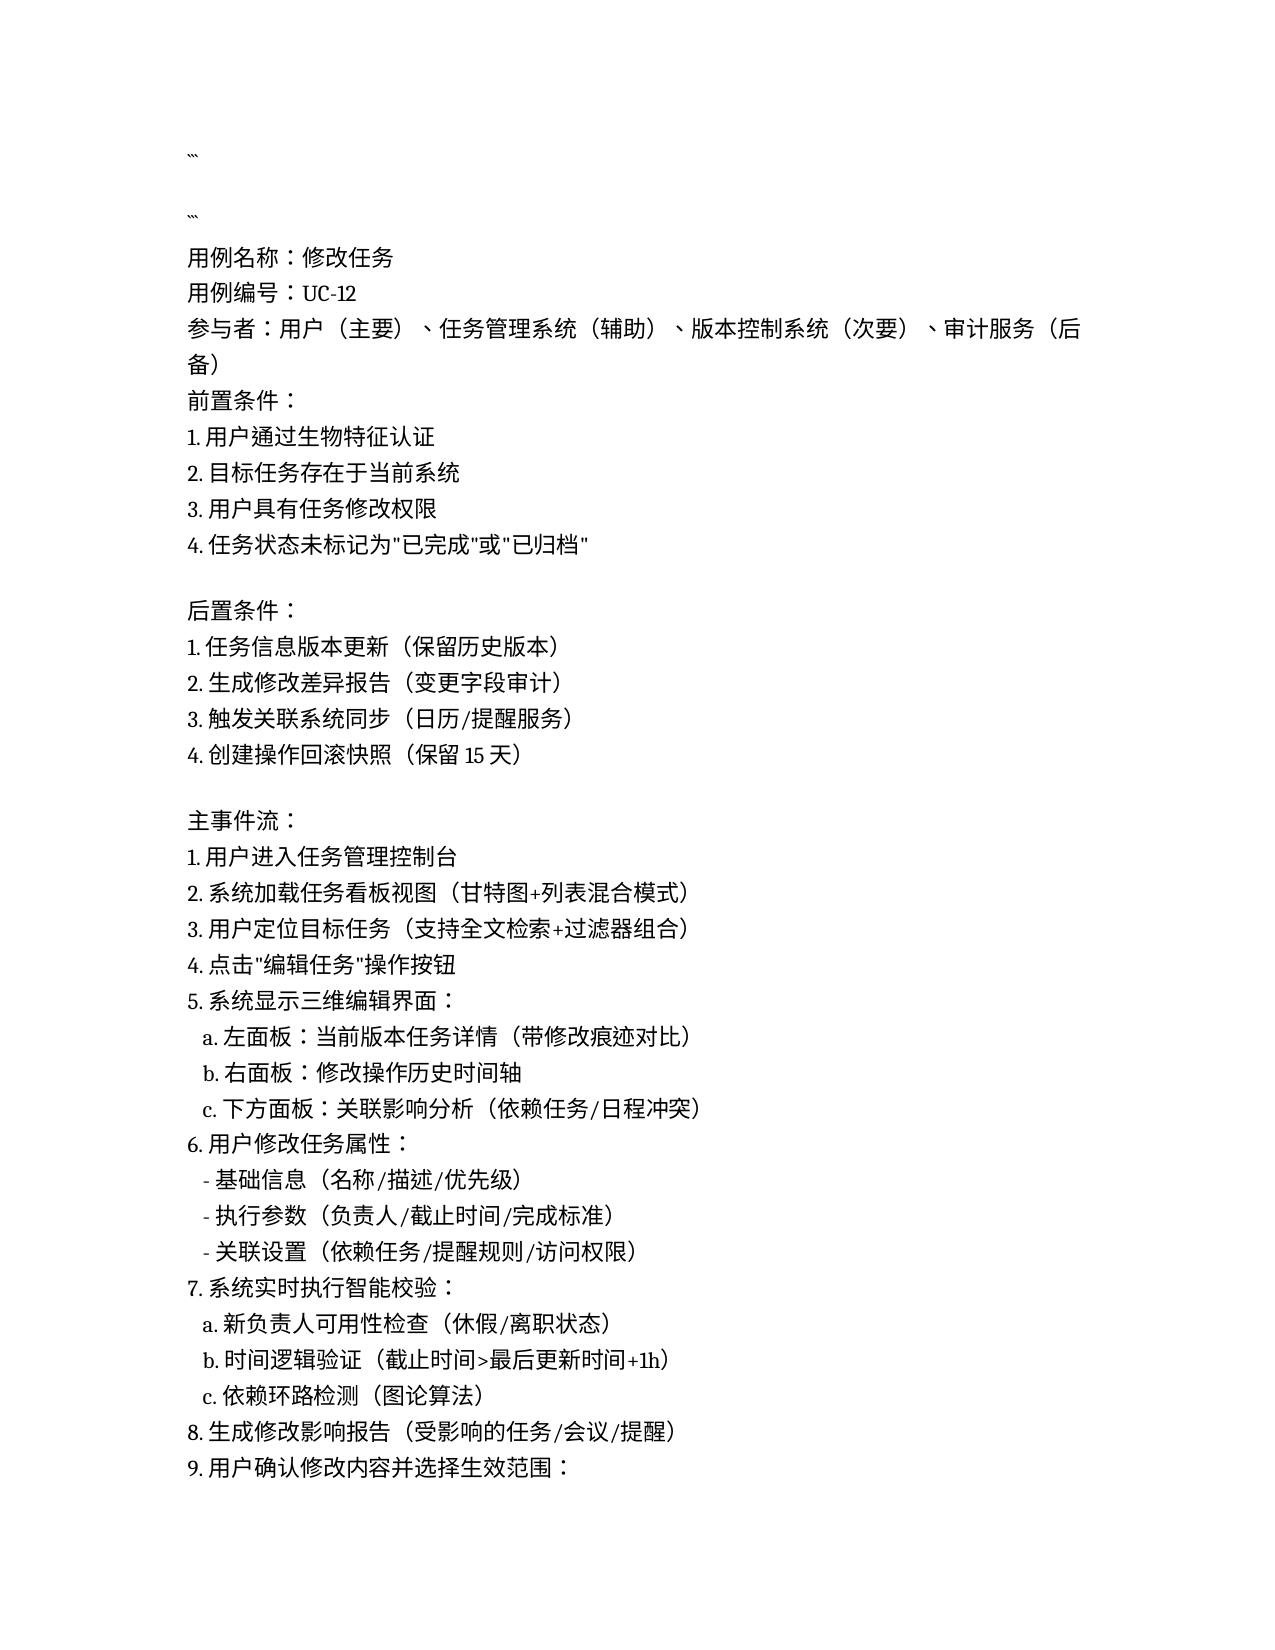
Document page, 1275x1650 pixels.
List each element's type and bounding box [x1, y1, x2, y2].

text [187, 150, 1087, 1483]
